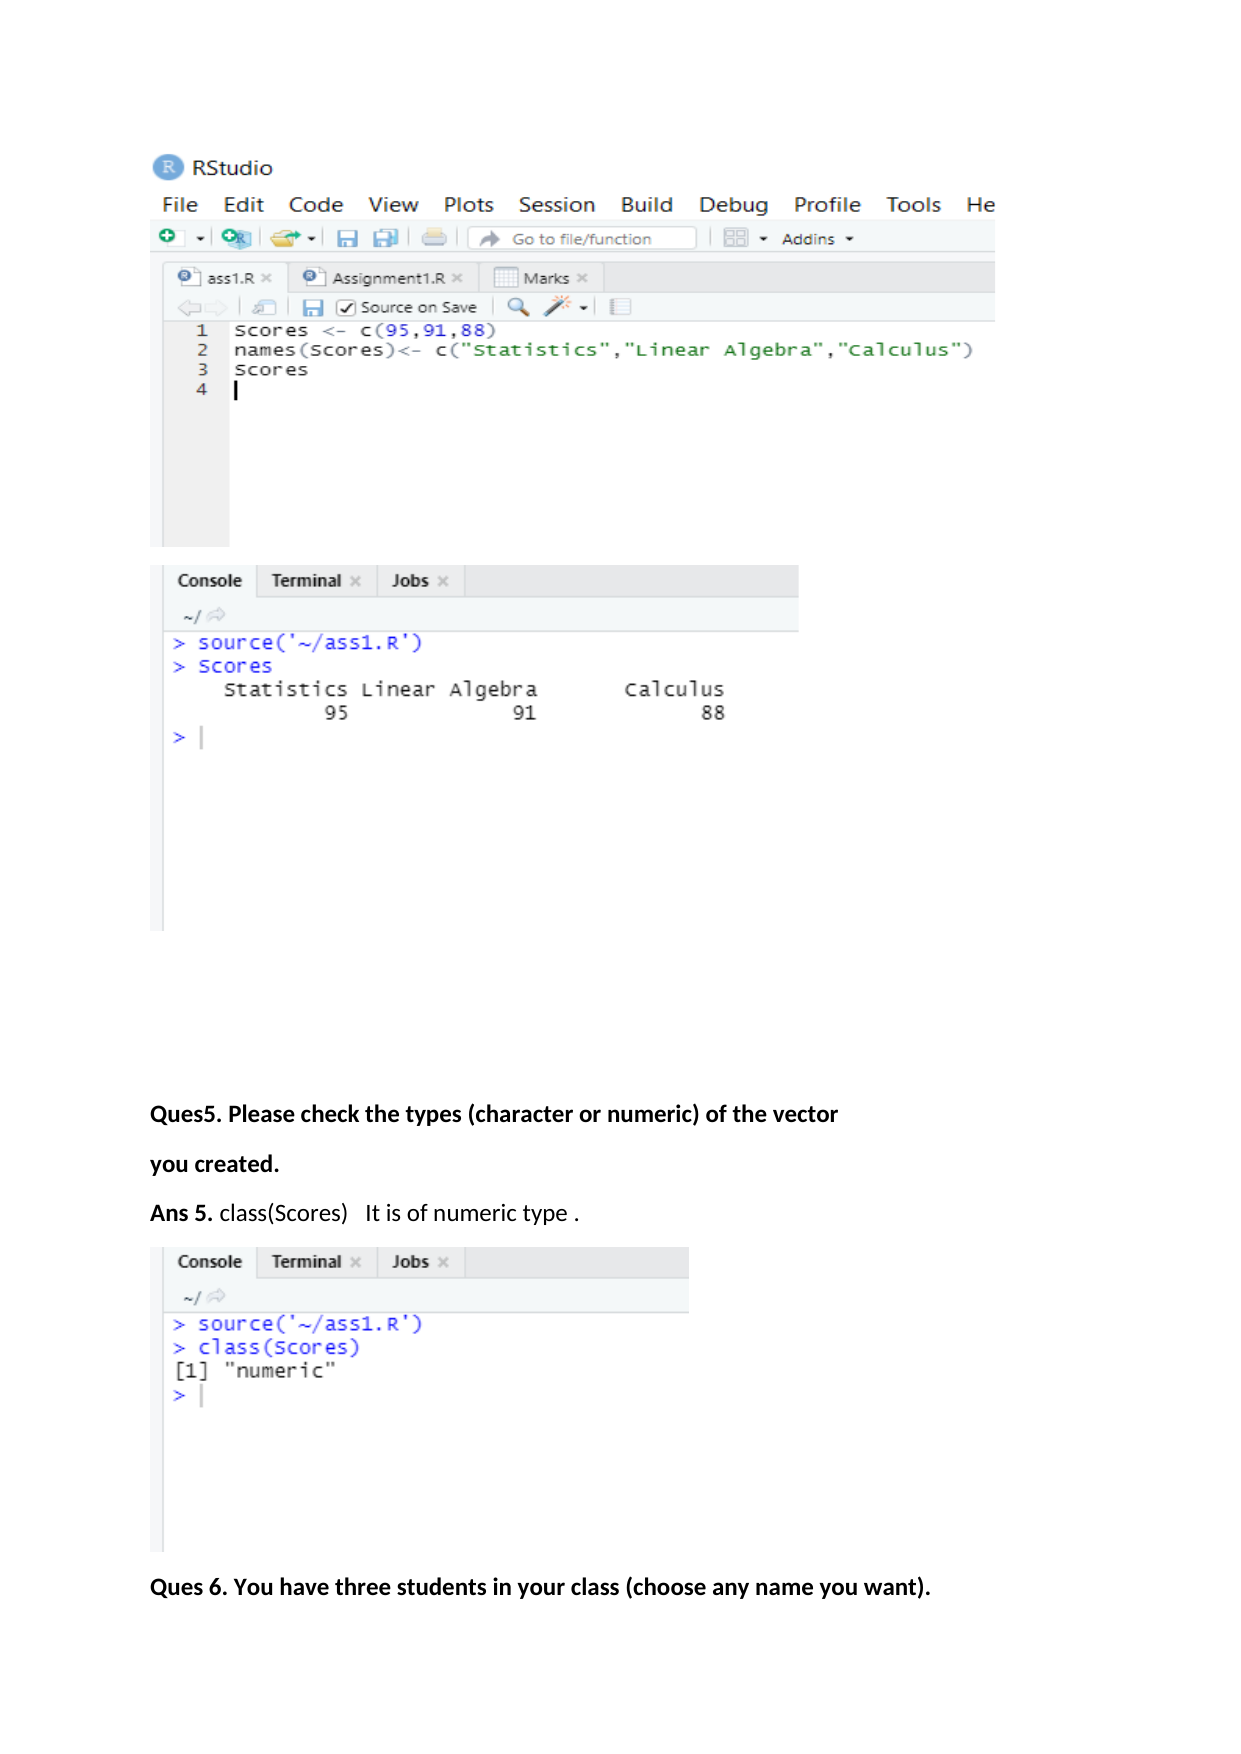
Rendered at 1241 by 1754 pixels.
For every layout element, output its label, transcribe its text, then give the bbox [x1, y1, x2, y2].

picture [150, 1247, 689, 1552]
text you created. [150, 1148, 1090, 1178]
text Ques 6. You have three students in your class (choose any name you want). [150, 1571, 1090, 1601]
text Ans 5. class(Scores) It is of numeric type . [150, 1197, 1090, 1228]
text Ques5. Please check the types (character or numeric) of the vector [150, 1098, 1090, 1129]
picture [150, 565, 799, 931]
picture [150, 150, 996, 547]
